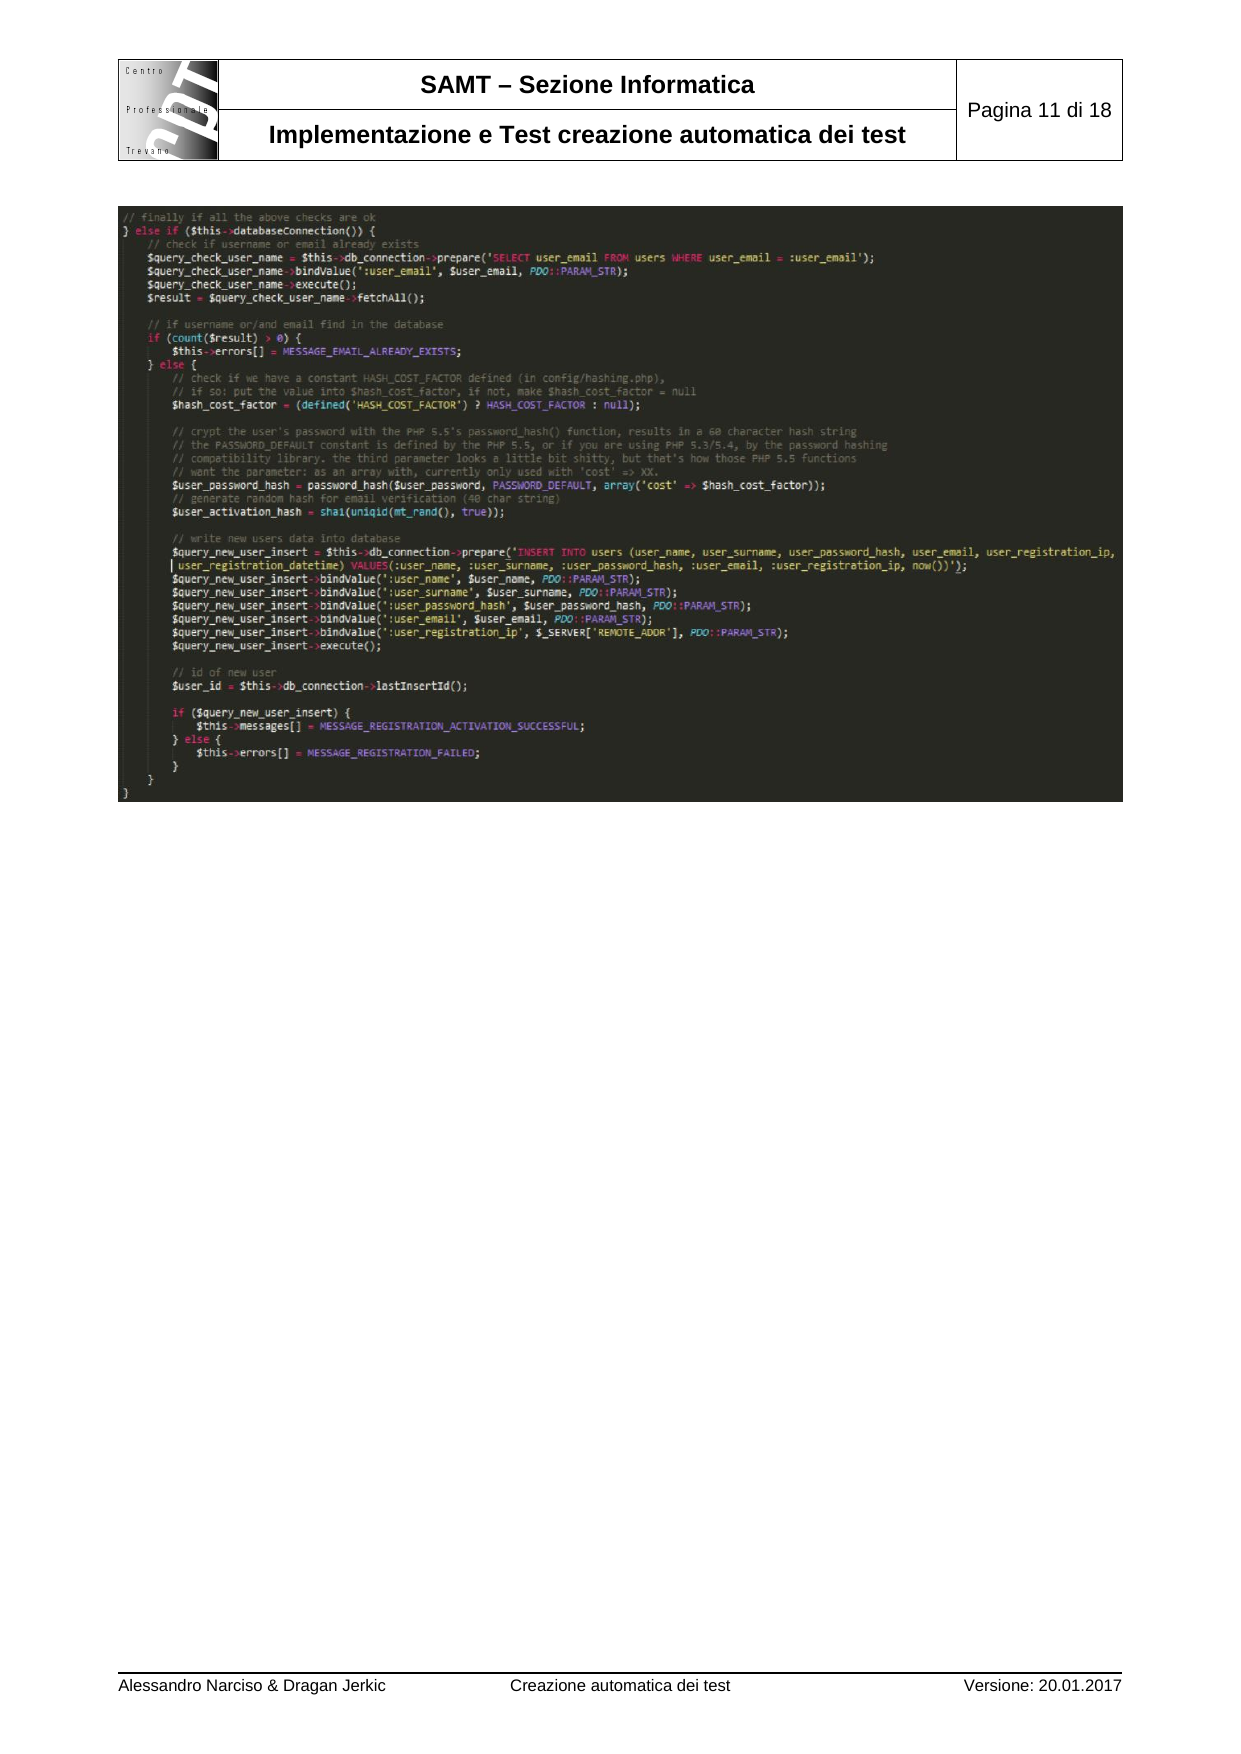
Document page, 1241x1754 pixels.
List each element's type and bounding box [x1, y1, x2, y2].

picture [118, 206, 1123, 802]
picture [118, 60, 218, 160]
